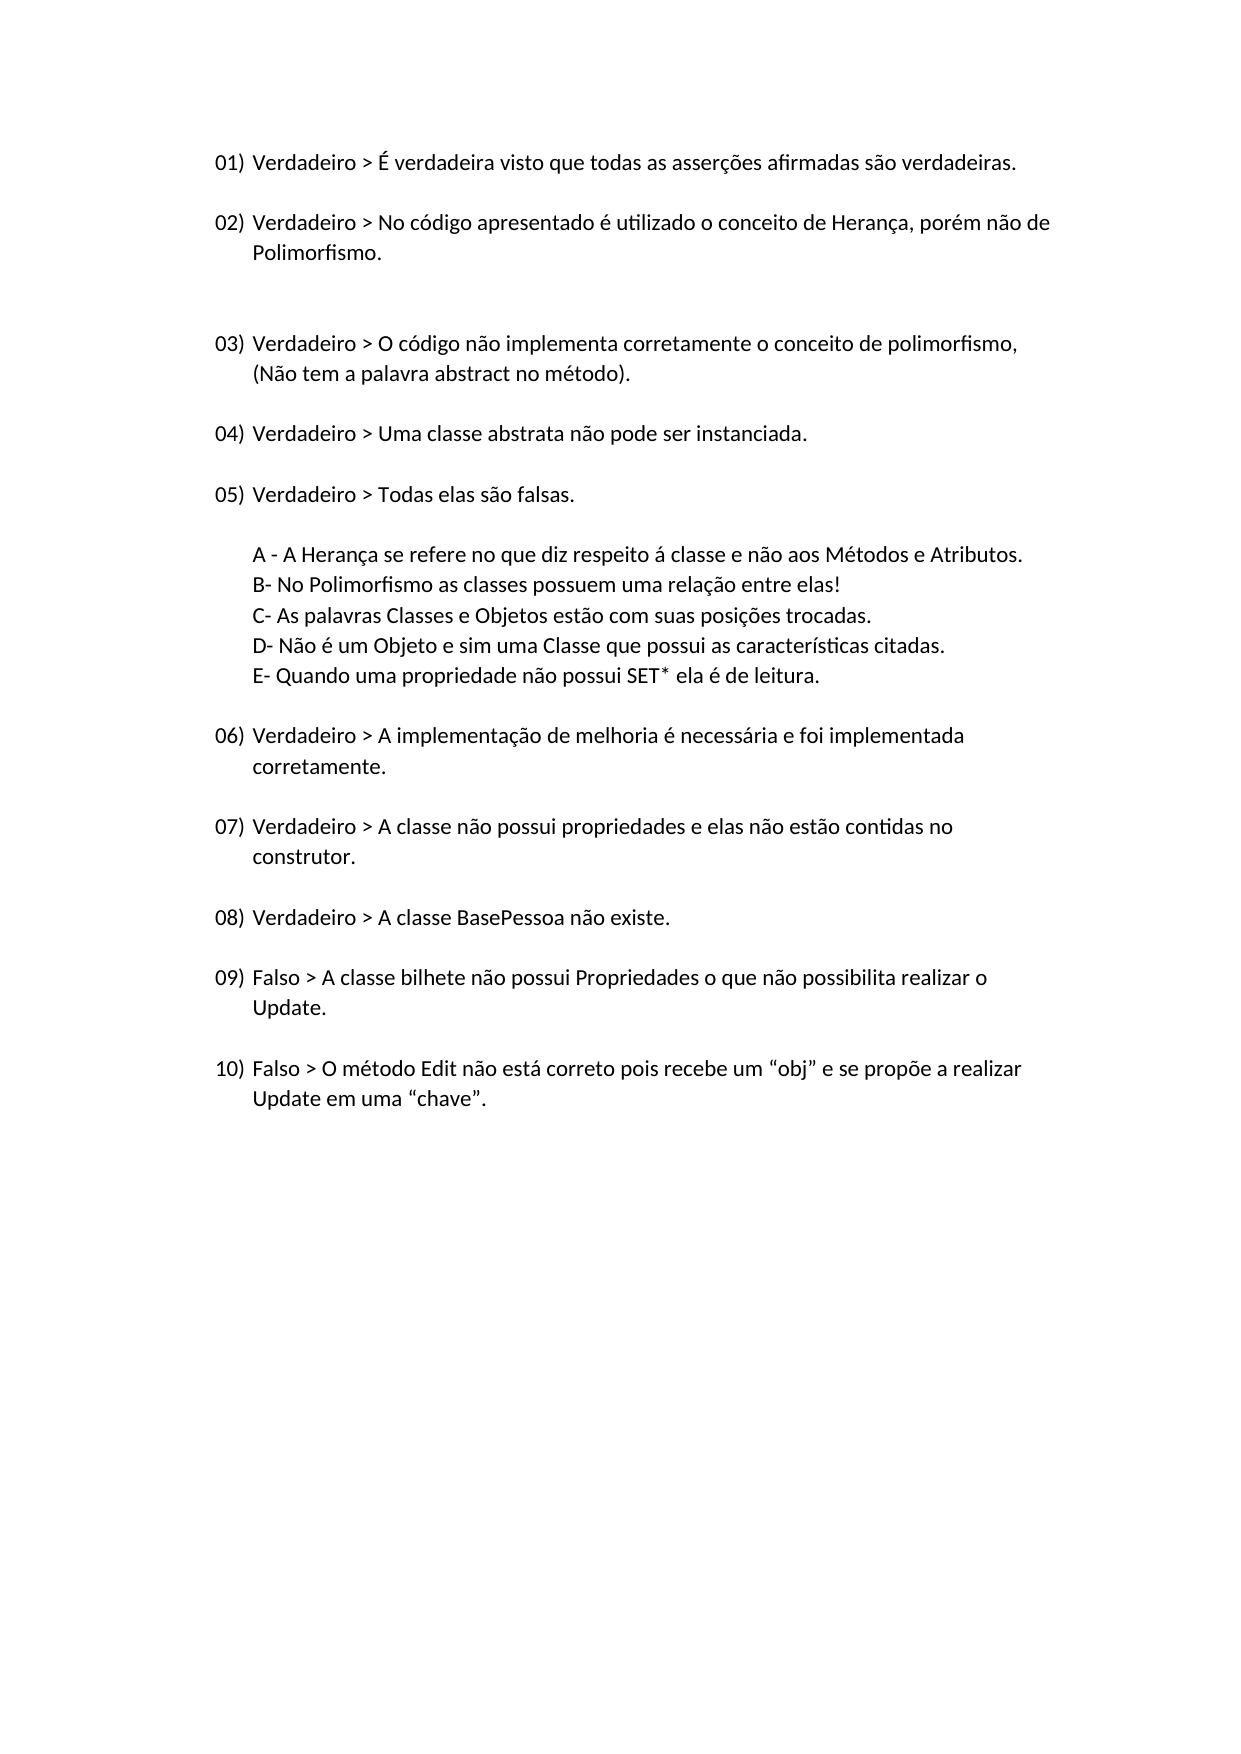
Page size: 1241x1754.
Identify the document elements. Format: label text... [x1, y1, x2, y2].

list Verdadeiro > A classe BasePessoa não existe. [215, 903, 1063, 931]
list D- Não é um Objeto e sim uma Classe que possui as características citadas. [252, 631, 1063, 659]
list E- Quando uma propriedade não possui SET* ela é de leitura. [252, 661, 1063, 689]
list A - A Herança se refere no que diz respeito á classe e não aos Métodos e Atributos. [252, 540, 1063, 568]
list C- As palavras Classes e Objetos estão com suas posições trocadas. [252, 601, 1063, 629]
list Verdadeiro > No código apresentado é utilizado o conceito de Herança, porém não de Polimorfismo. [215, 208, 1063, 266]
list Verdadeiro > A implementação de melhoria é necessária e foi implementada corretamente. [215, 722, 1063, 780]
list Verdadeiro > O código não implementa corretamente o conceito de polimorfismo, (Não tem a palavra abstract no método). [215, 329, 1063, 387]
list B- No Polimorfismo as classes possuem uma relação entre elas! [252, 571, 1063, 598]
list Verdadeiro > A classe não possui propriedades e elas não estão contidas no construtor. [215, 812, 1063, 870]
list Falso > A classe bilhete não possui Propriedades o que não possibilita realizar o Update. [215, 963, 1063, 1021]
list Verdadeiro > Todas elas são falsas. [215, 480, 1063, 508]
list Verdadeiro > É verdadeira visto que todas as asserções afirmadas são verdadeiras. [215, 148, 1063, 176]
list Falso > O método Edit não está correto pois recebe um “obj” e se propõe a realizar Update em uma “chave”. [215, 1054, 1063, 1112]
list Verdadeiro > Uma classe abstrata não pode ser instanciada. [215, 419, 1063, 447]
